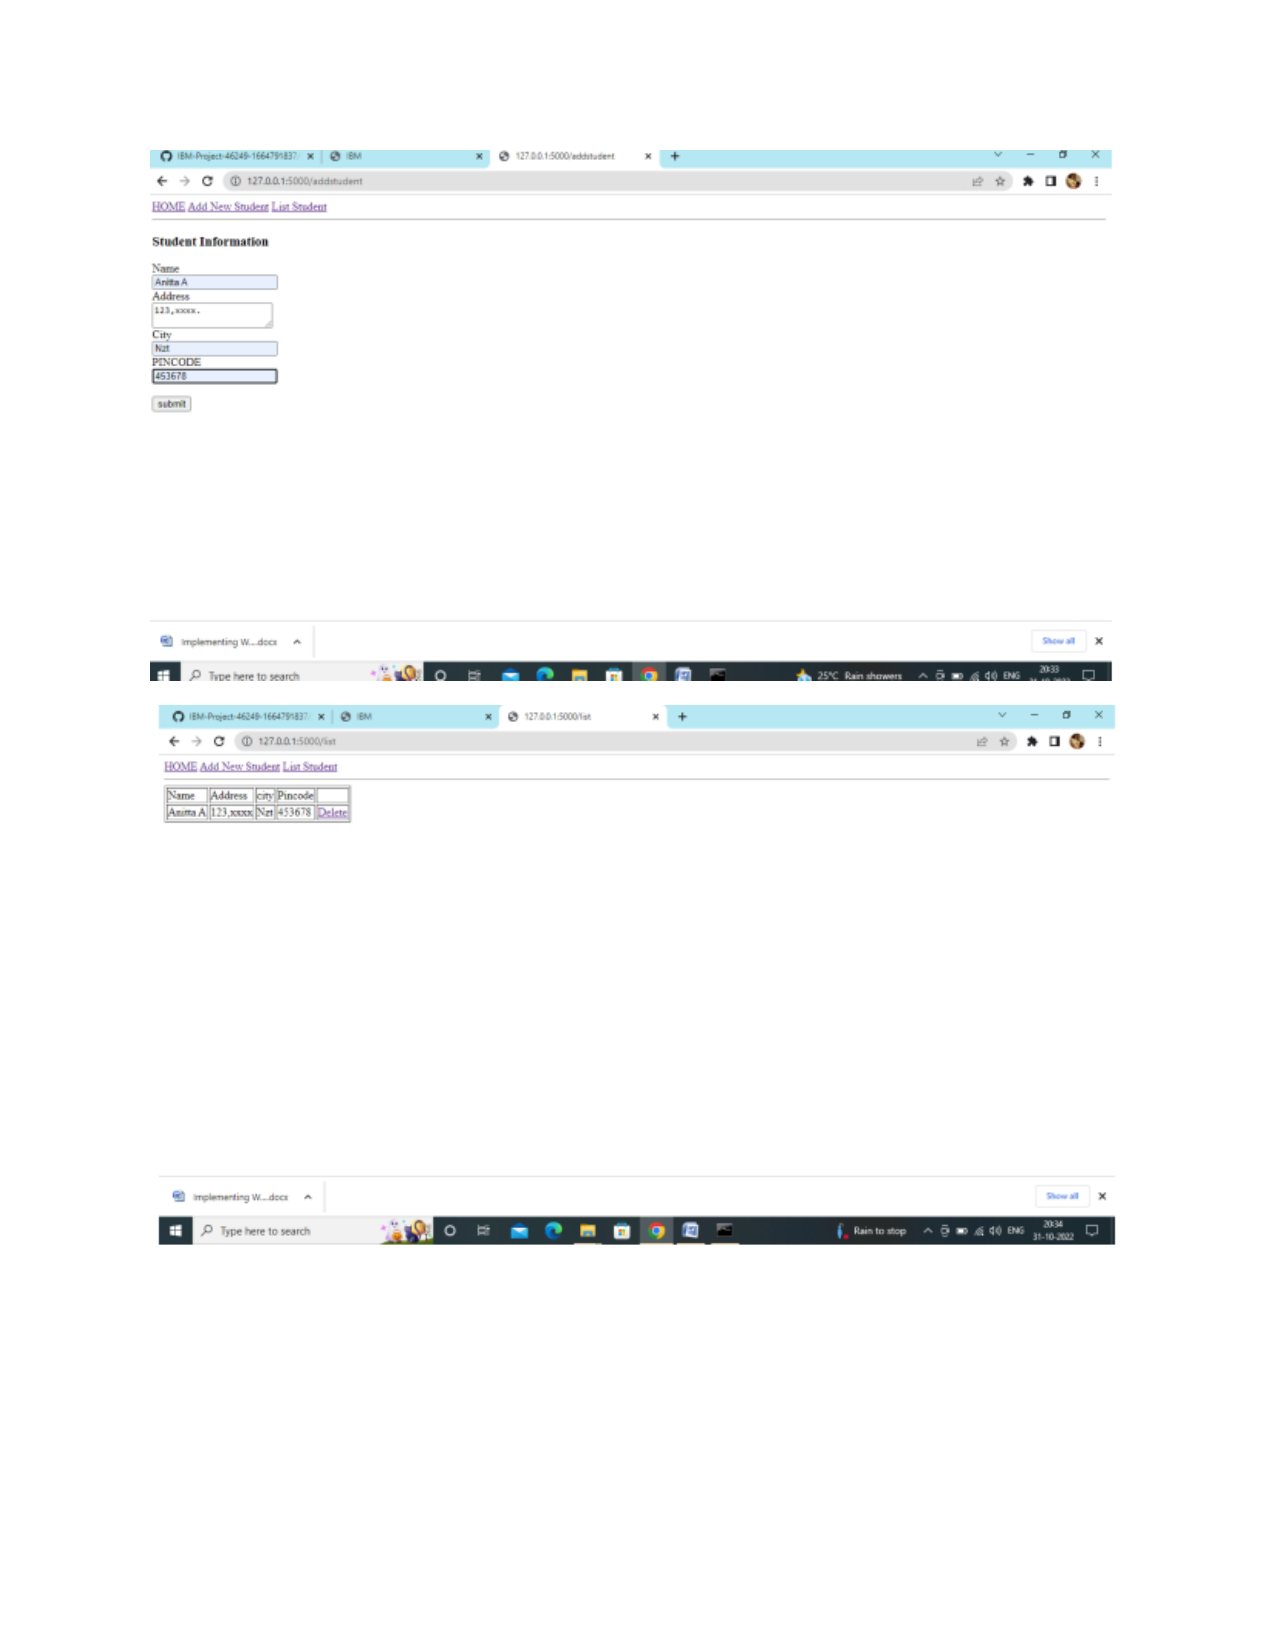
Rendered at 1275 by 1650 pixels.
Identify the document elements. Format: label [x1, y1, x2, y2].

picture [150, 150, 1125, 681]
picture [150, 705, 1125, 1248]
